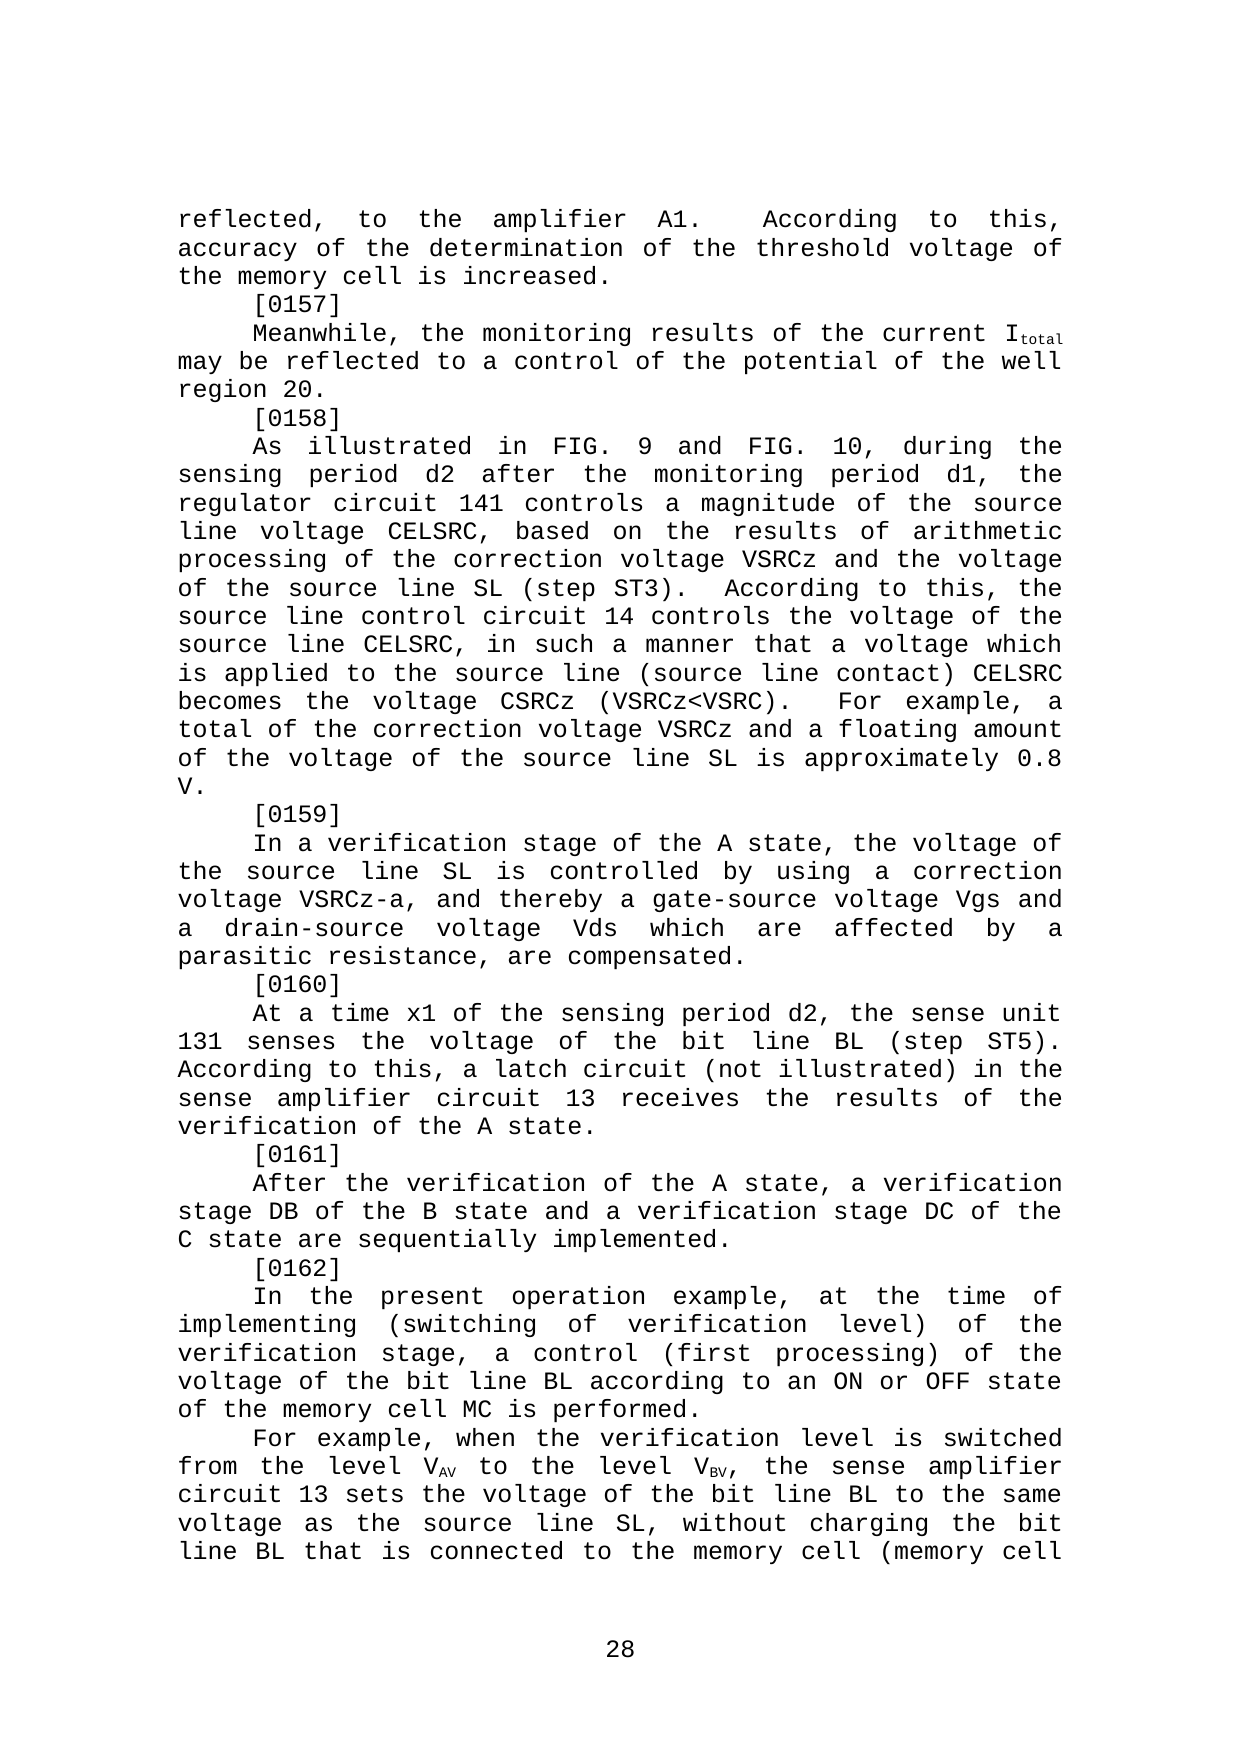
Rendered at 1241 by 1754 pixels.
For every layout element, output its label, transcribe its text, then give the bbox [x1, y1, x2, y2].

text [177, 1425, 1063, 1567]
text [0158] [177, 405, 1063, 433]
text In a verification stage of the A state, the voltage of the source line SL is controlled by using a correction voltage VSRCz-a, and thereby a gate-source voltage Vgs and a drain-source voltage Vds which are affected by a parasitic resistance, are compensated. [177, 830, 1063, 972]
text [0157] [177, 292, 1063, 320]
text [177, 207, 1063, 292]
text [0160] [177, 972, 1063, 1000]
text In the present operation example, at the time of implementing (switching of verification level) of the verification stage, a control (first processing) of the voltage of the bit line BL according to an ON or OFF state of the memory cell MC is performed. [177, 1283, 1063, 1425]
text After the verification of the A state, a verification stage DB of the B state and a verification stage DC of the C state are sequentially implemented. [177, 1170, 1063, 1255]
text As illustrated in FIG. 9 and FIG. 10, during the sensing period d2 after the monitoring period d1, the regulator circuit 141 controls a magnitude of the source line voltage CELSRC, based on the results of arithmetic processing of the correction voltage VSRCz and the voltage of the source line SL (step ST3). According to this, the source line control circuit 14 controls the voltage of the source line CELSRC, in such a manner that a voltage which is applied to the source line (source line contact) CELSRC becomes the voltage CSRCz (VSRCz<VSRC). For example, a total of the correction voltage VSRCz and a floating amount of the voltage of the source line SL is approximately 0.8 V. [177, 433, 1063, 802]
text [0159] [177, 802, 1063, 830]
text [0162] [177, 1255, 1063, 1283]
text [0161] [177, 1142, 1063, 1170]
text Meanwhile, the monitoring results of the current Itotal may be reflected to a control of the potential of the well region 20. [177, 320, 1063, 405]
text At a time x1 of the sensing period d2, the sense unit 131 senses the voltage of the bit line BL (step ST5). According to this, a latch circuit (not illustrated) in the sense amplifier circuit 13 receives the results of the verification of the A state. [177, 1000, 1063, 1142]
